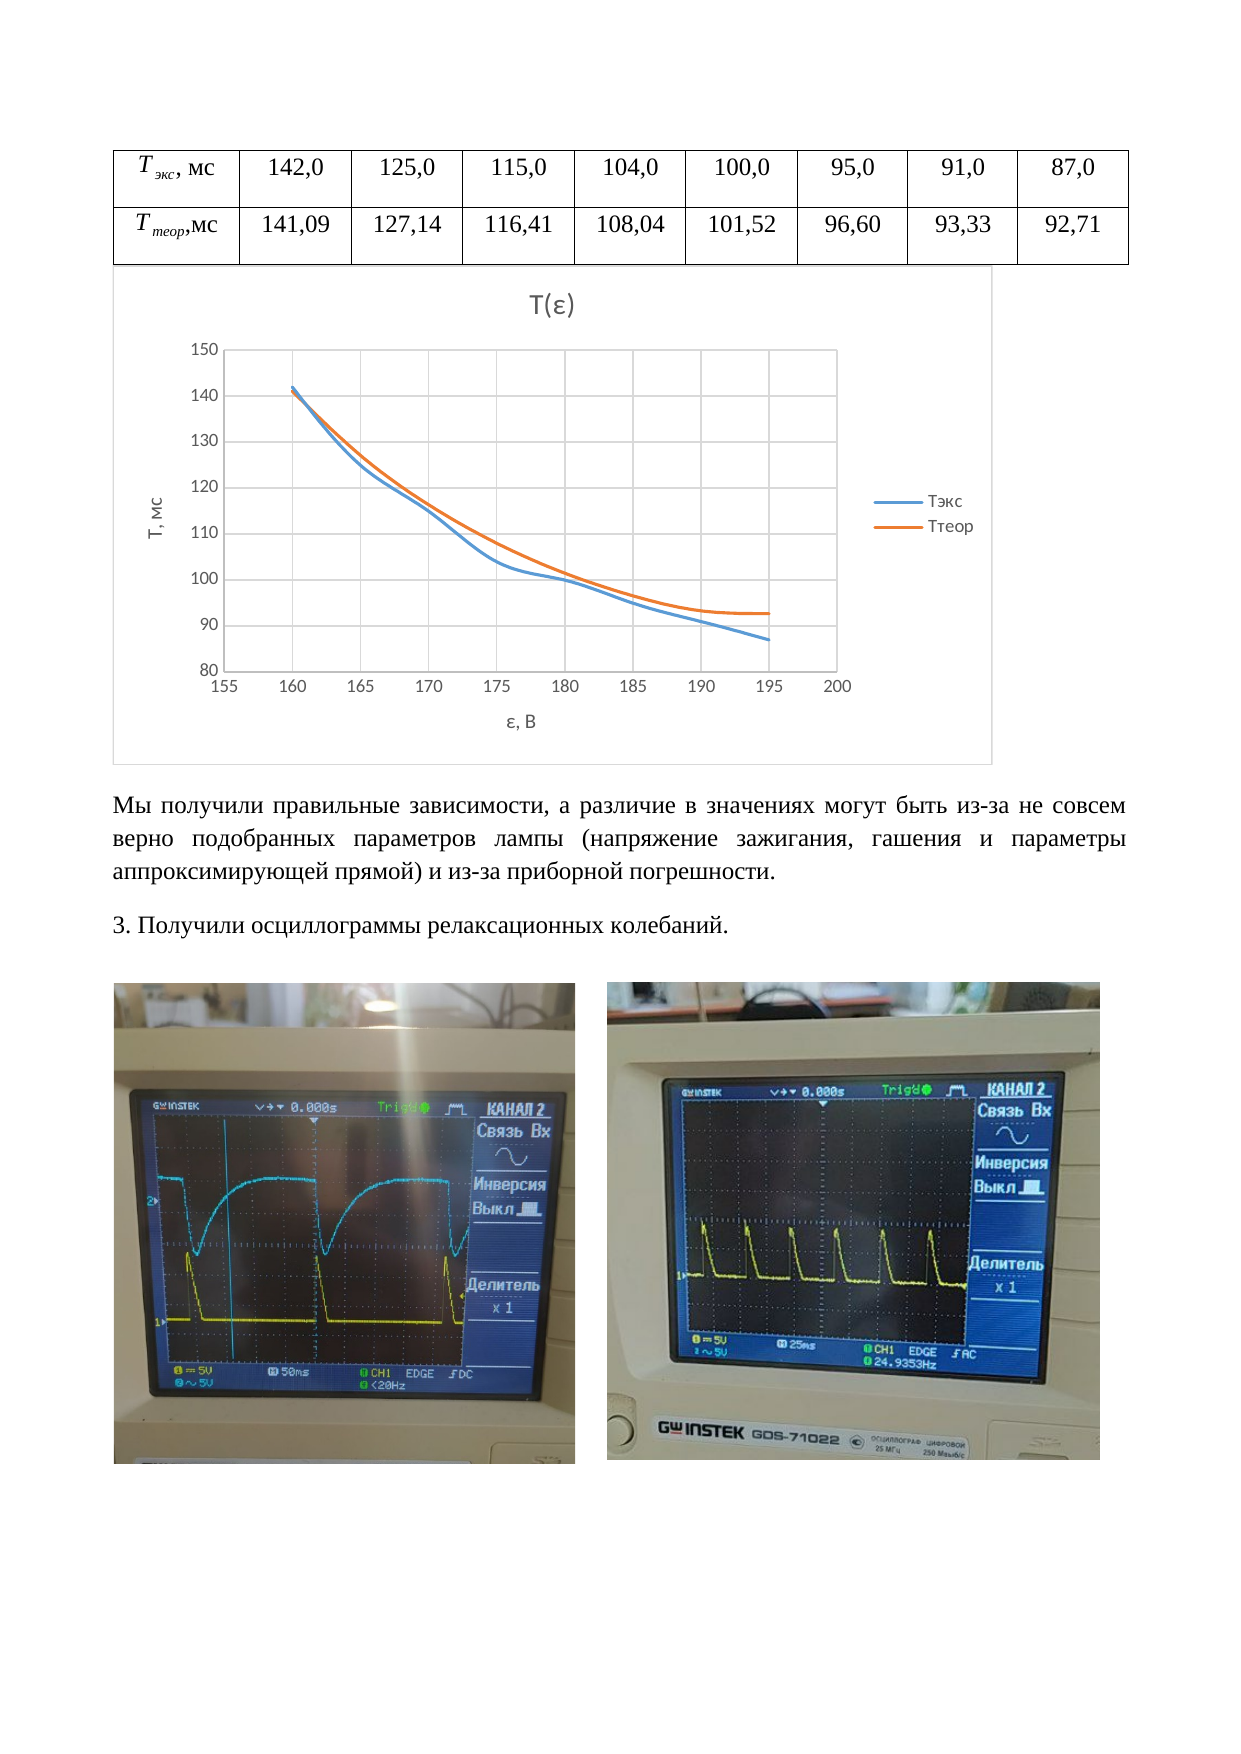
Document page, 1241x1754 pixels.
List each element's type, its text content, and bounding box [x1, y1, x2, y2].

table_cell 142,0 [240, 151, 351, 207]
table_cell 93,33 [908, 208, 1017, 264]
text Мы получили правильные зависимости, а различие в значениях могут быть из-за не совсем верно подобранных параметров лампы (напряжение зажигания, гашения и параметры аппроксимирующей прямой) и из-за приборной погрешности. [112, 790, 1128, 885]
table_cell 100,0 [686, 151, 797, 207]
table_cell 108,04 [575, 208, 685, 264]
table_cell , мс [114, 151, 239, 207]
table_cell ,мс [114, 208, 239, 264]
table_cell 116,41 [463, 208, 574, 264]
table_cell 127,14 [352, 208, 462, 264]
table_cell 141,09 [240, 208, 351, 264]
table_cell 104,0 [575, 151, 685, 207]
table_cell 95,0 [798, 151, 907, 207]
table_cell 125,0 [352, 151, 462, 207]
table_cell 92,71 [1018, 208, 1128, 264]
table_cell 91,0 [908, 151, 1017, 207]
picture [607, 982, 1100, 1460]
text 3. Получили осциллограммы релаксационных колебаний. [112, 910, 1128, 939]
table_cell 115,0 [463, 151, 574, 207]
table_cell 101,52 [686, 208, 797, 264]
table_cell 96,60 [798, 208, 907, 264]
table_cell 87,0 [1018, 151, 1128, 207]
picture [112, 983, 579, 1467]
